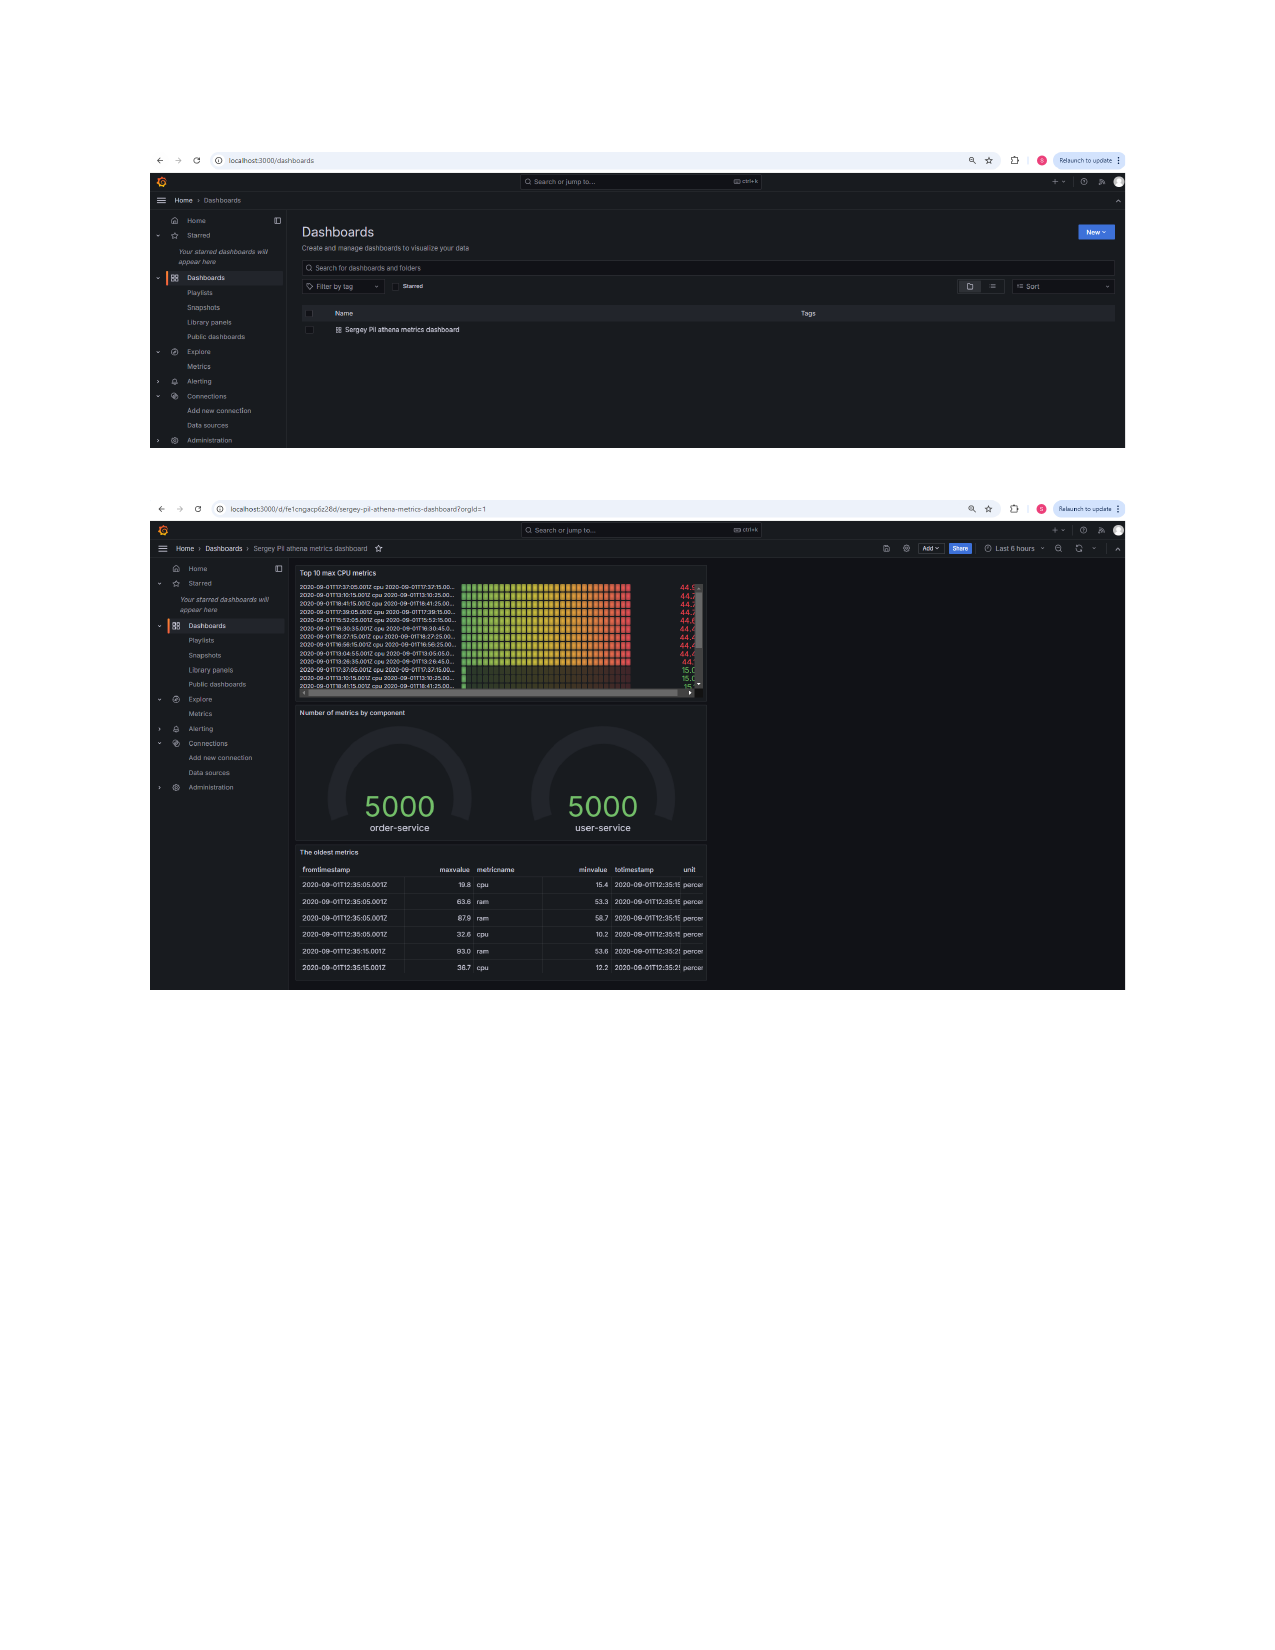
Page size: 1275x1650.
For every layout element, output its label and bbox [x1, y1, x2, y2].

picture [150, 500, 1125, 990]
picture [150, 150, 1125, 448]
